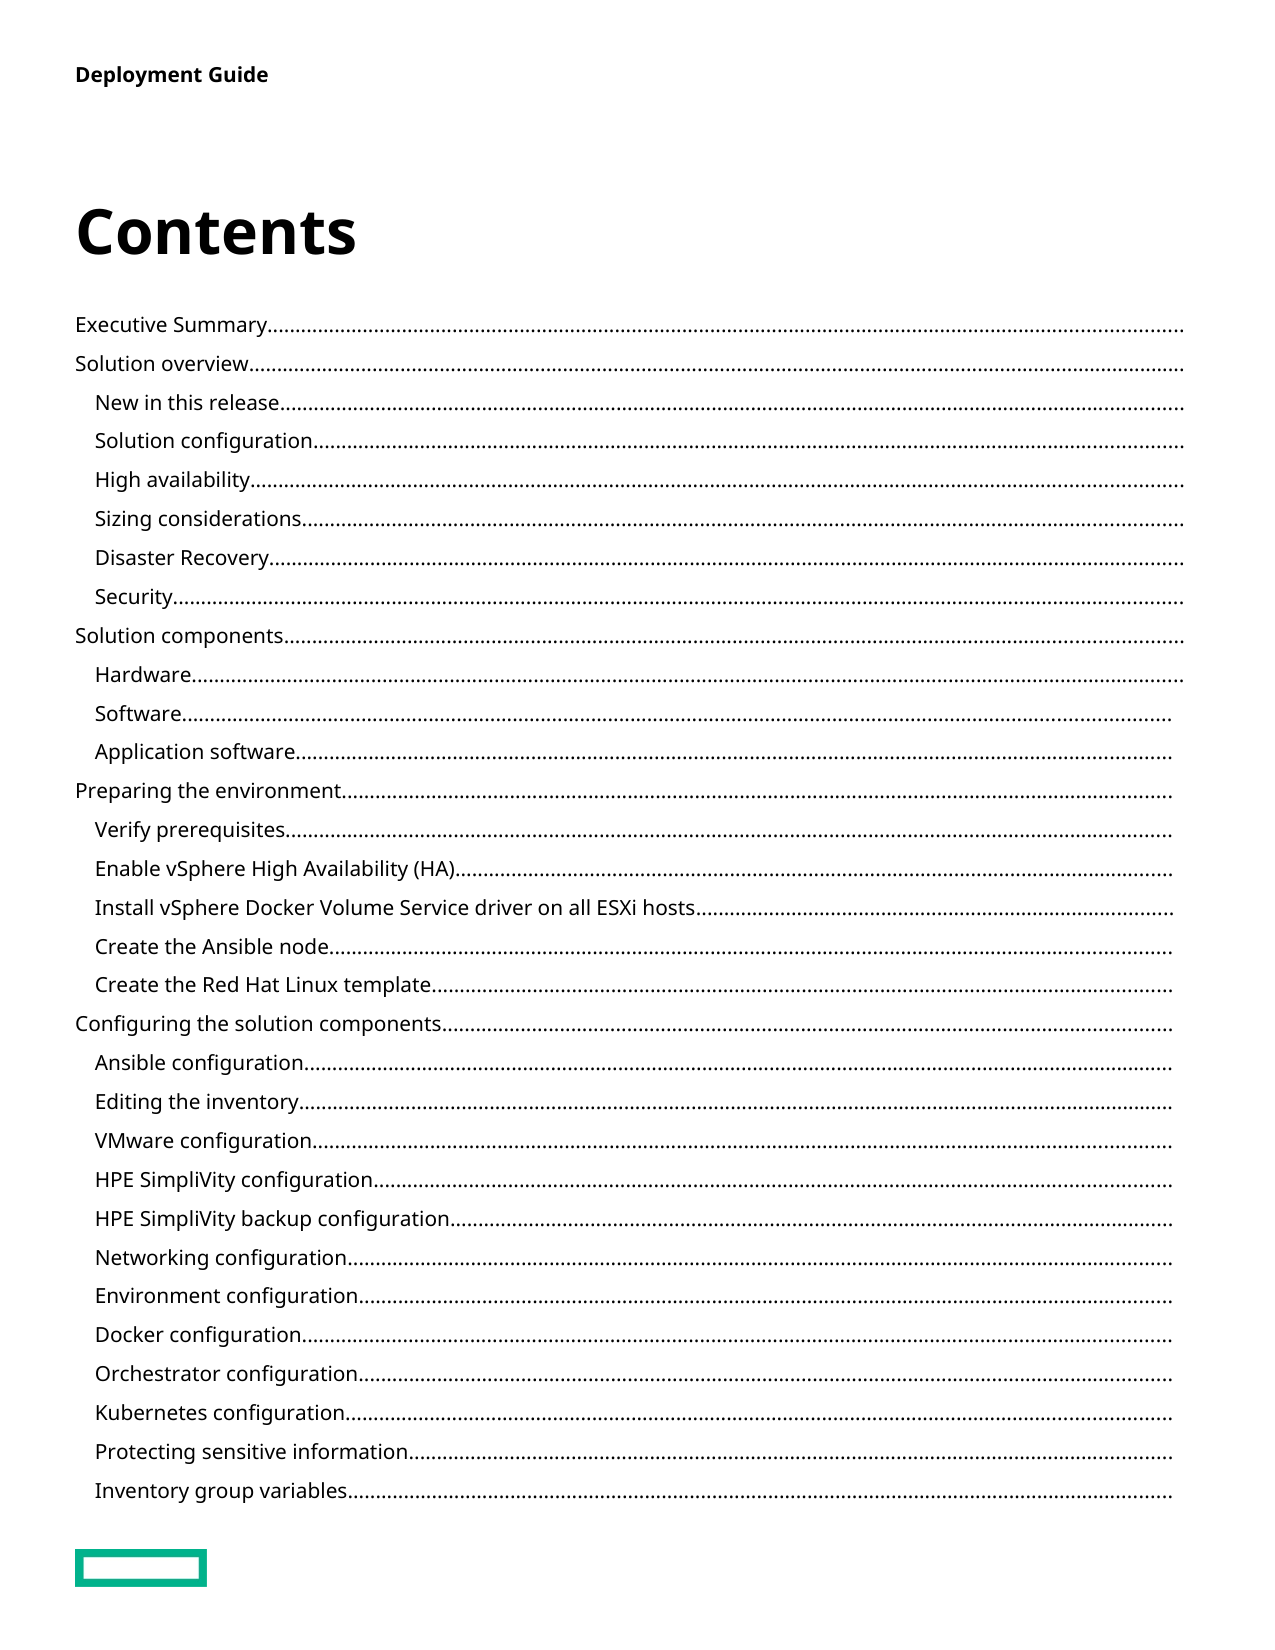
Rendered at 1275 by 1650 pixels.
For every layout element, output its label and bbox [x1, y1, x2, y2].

picture [75, 1549, 207, 1587]
